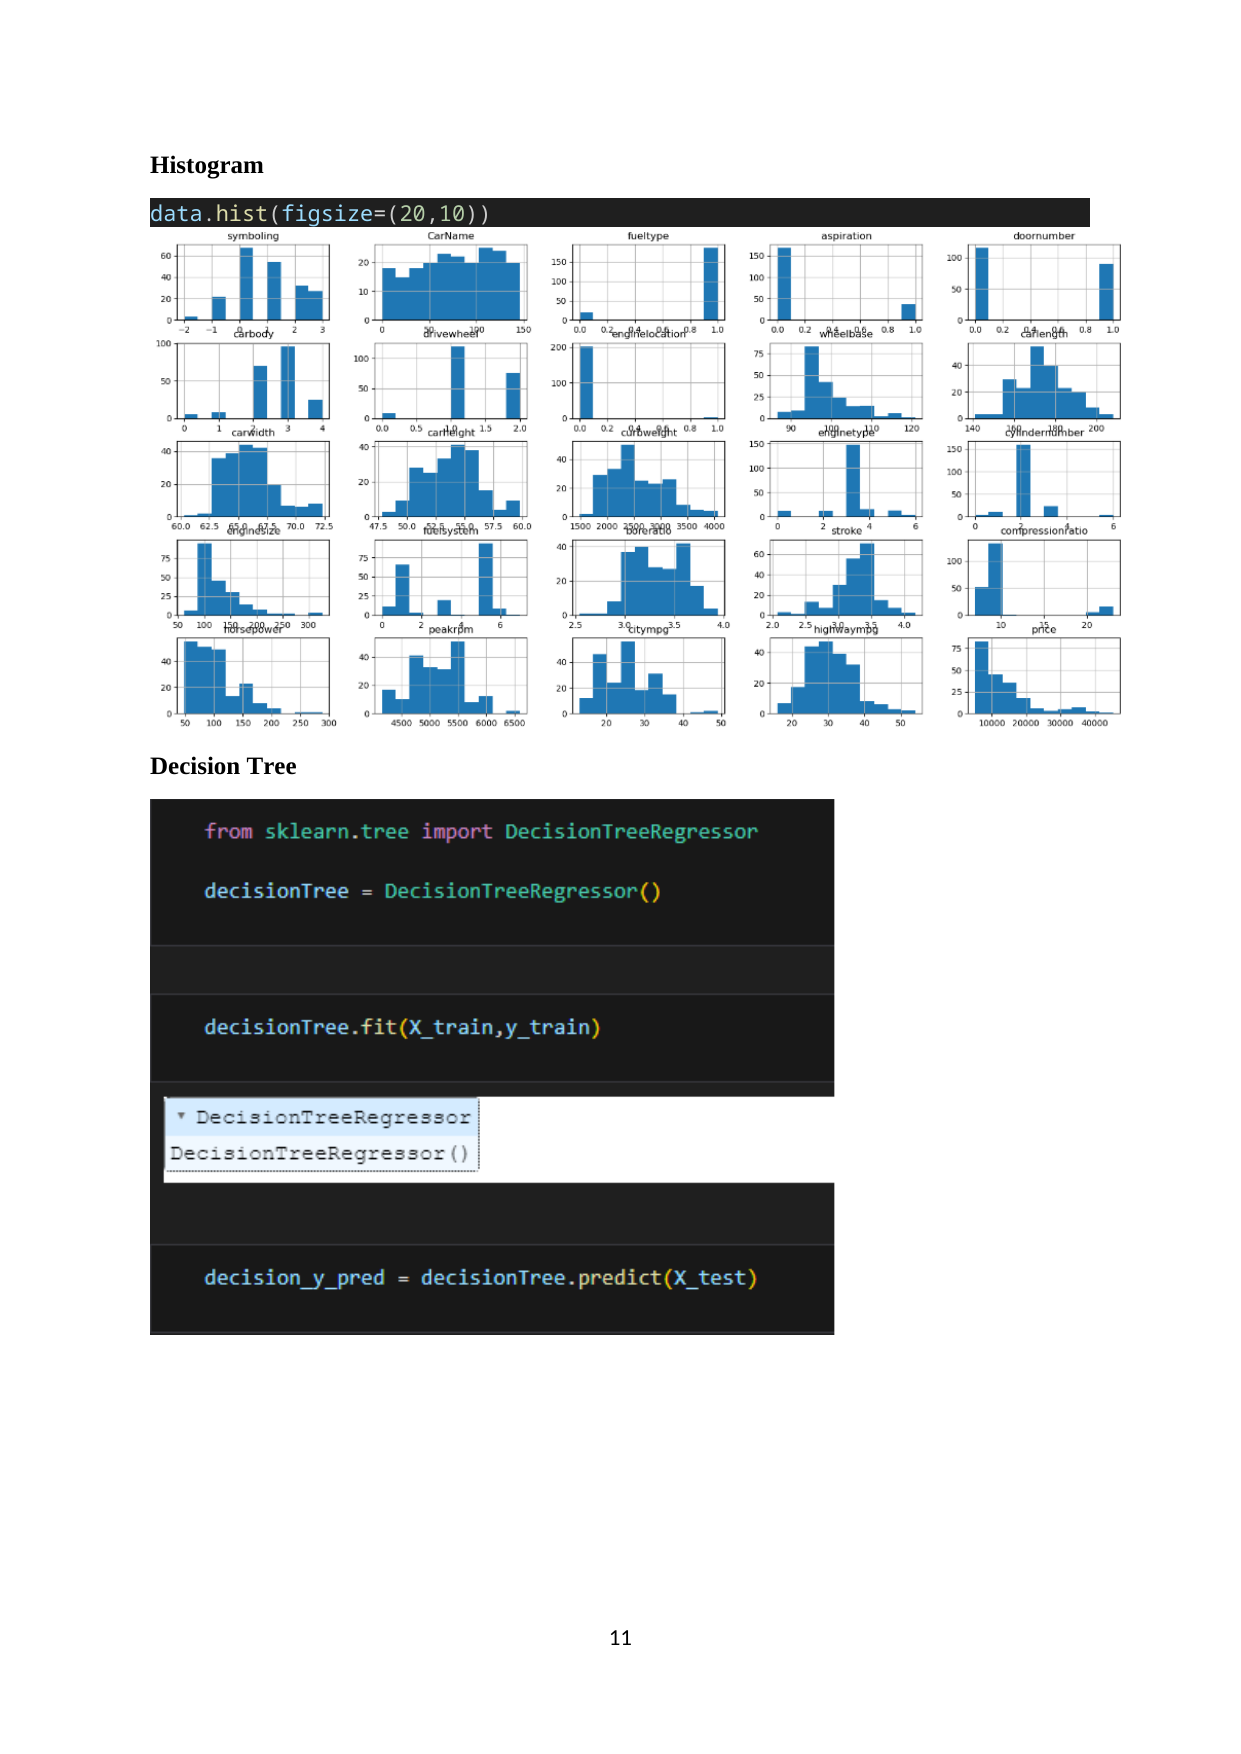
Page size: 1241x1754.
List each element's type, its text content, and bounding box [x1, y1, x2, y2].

picture [150, 799, 835, 1335]
picture [150, 227, 1125, 733]
text Decision Tree [150, 751, 1090, 780]
text Histogram [150, 150, 1090, 179]
text data.hist(figsize=(20,10)) [150, 198, 1090, 227]
